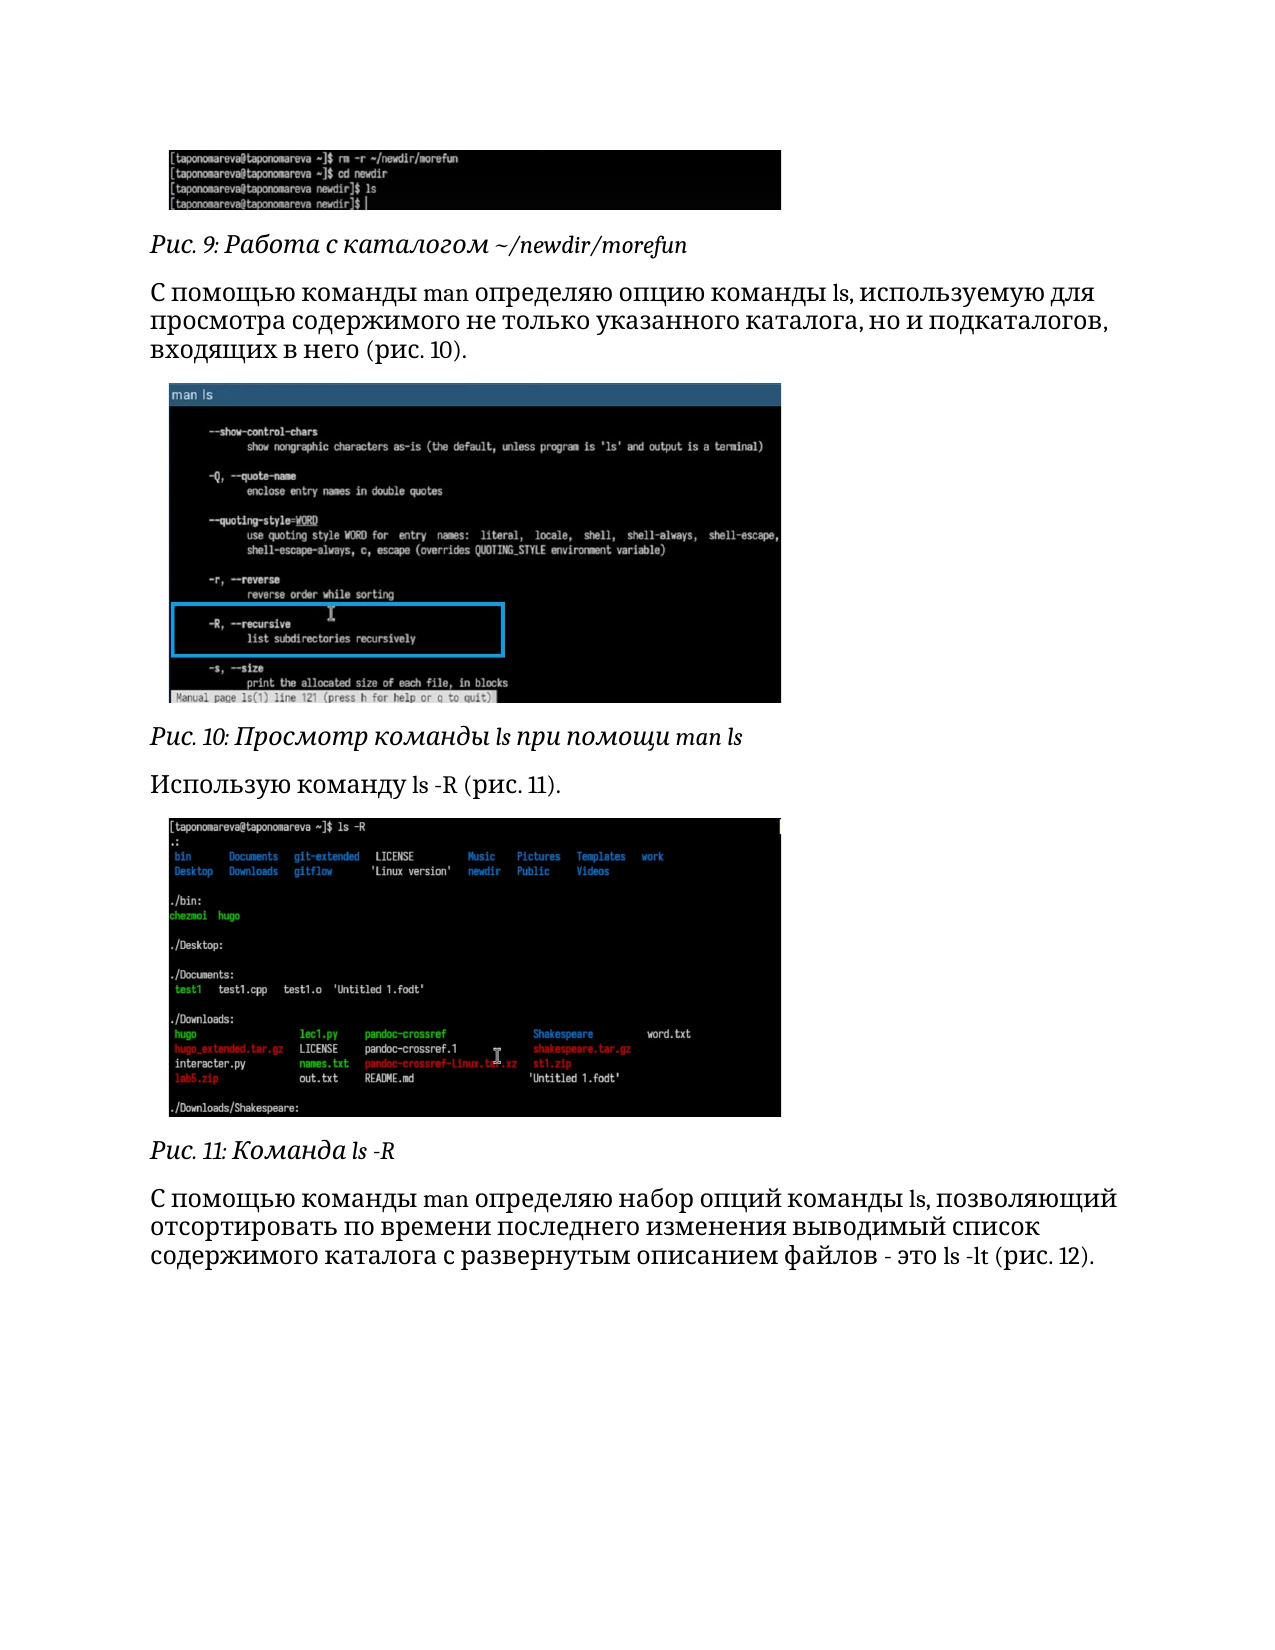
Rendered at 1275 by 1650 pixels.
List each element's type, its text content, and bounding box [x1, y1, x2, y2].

text С помощью команды man определяю набор опций команды ls, позволяющий отсортировать по времени последнего изменения выводимый список содержимого каталога с развернутым описанием файлов - это ls -lt (рис. 12). [150, 1184, 1125, 1271]
text Использую команду ls -R (рис. 11). [150, 771, 1125, 799]
text С помощью команды man определяю опцию команды ls, используемую для просмотра содержимого не только указанного каталога, но и подкаталогов, входящих в него (рис. 10). [150, 278, 1125, 365]
text Рис. 9: Работа с каталогом ~/newdir/morefun [150, 231, 1125, 260]
picture [168, 150, 782, 210]
picture [168, 383, 782, 703]
text Рис. 11: Команда ls -R [150, 1137, 1125, 1166]
text Рис. 10: Просмотр команды ls при помощи man ls [150, 723, 1125, 752]
picture [168, 818, 782, 1117]
